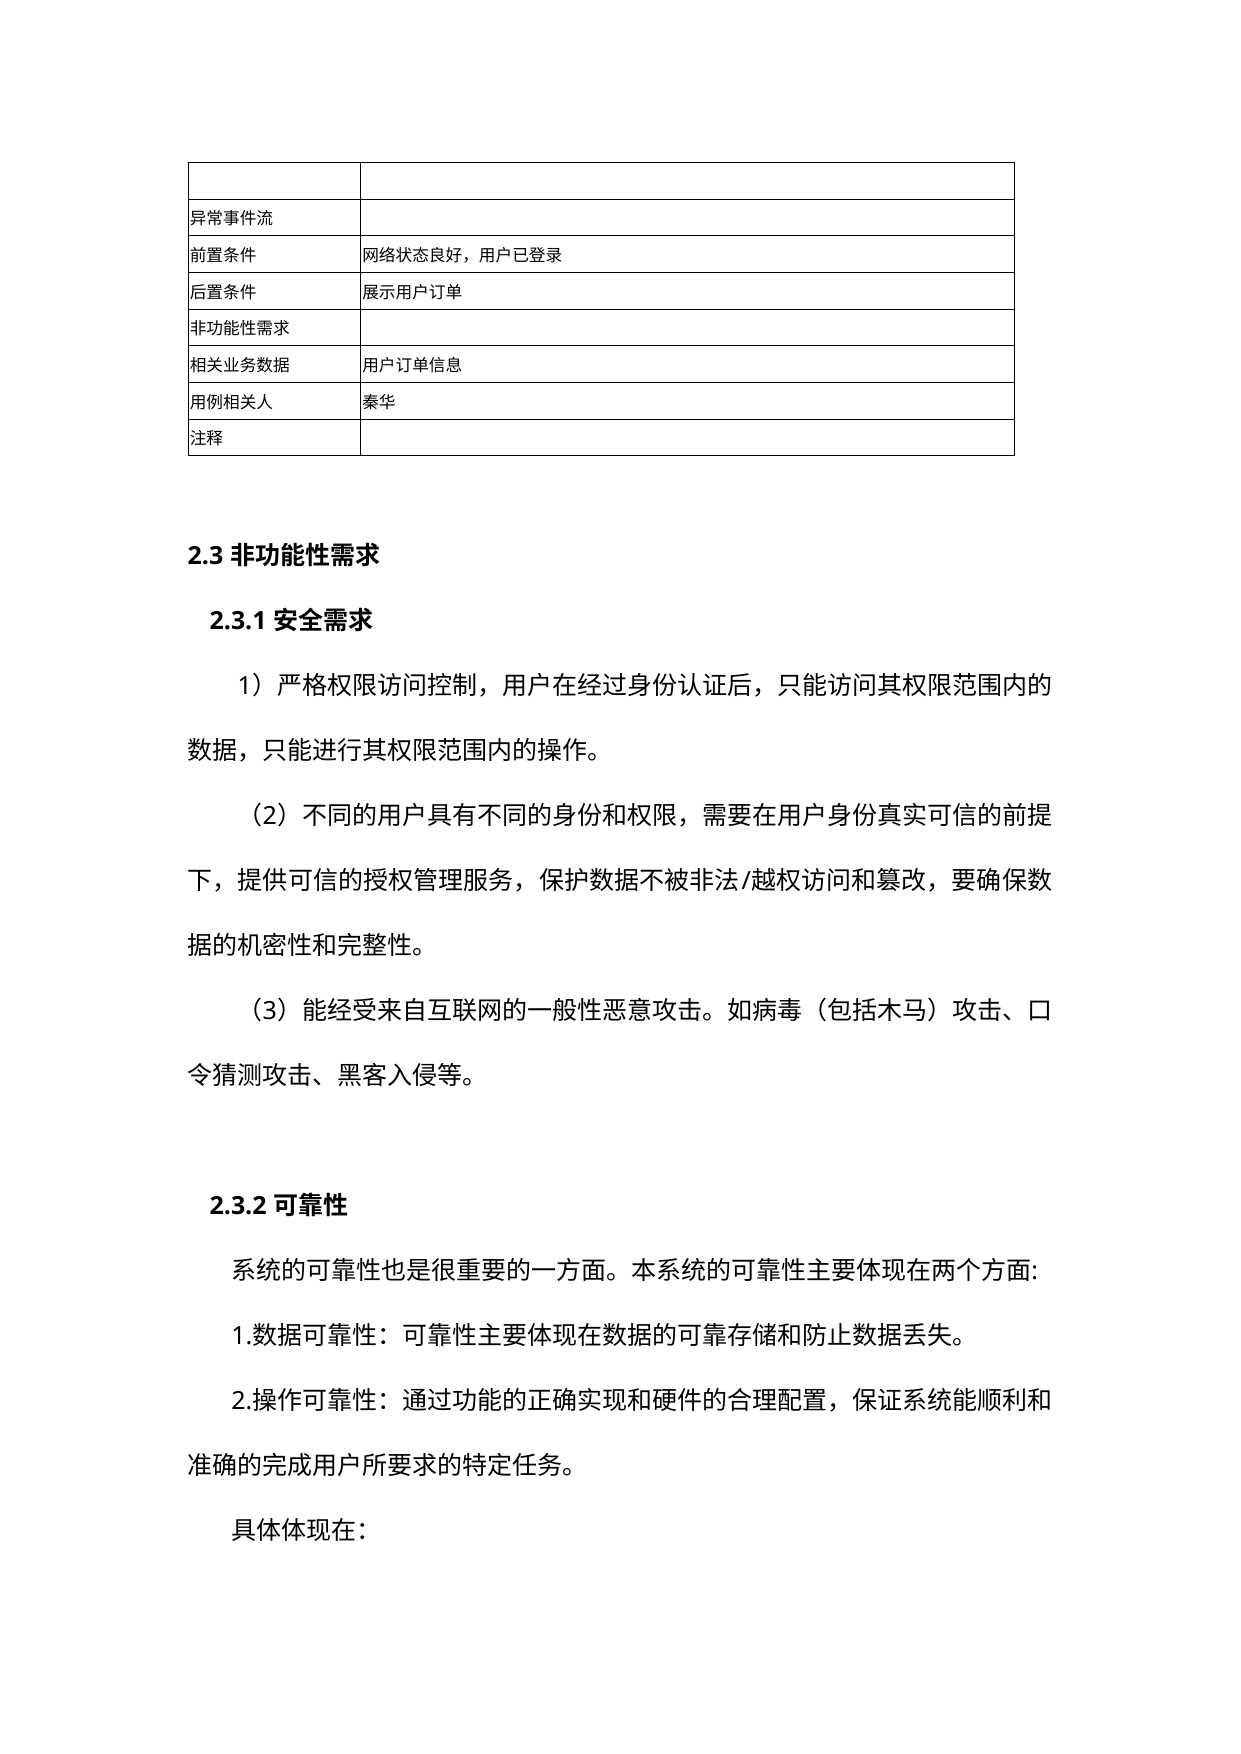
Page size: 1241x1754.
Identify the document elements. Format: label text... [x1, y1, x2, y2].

table_cell 秦华 [361, 383, 1014, 419]
table_cell 后置条件 [189, 273, 360, 309]
text 1.数据可靠性：可靠性主要体现在数据的可靠存储和防止数据丢失。 [187, 1301, 1053, 1366]
table_cell [361, 200, 1014, 235]
text 2.3.2 可靠性 [209, 1171, 1053, 1236]
table_cell [361, 163, 1014, 199]
table_cell 网络状态良好，用户已登录 [361, 236, 1014, 272]
text （2）不同的用户具有不同的身份和权限，需要在用户身份真实可信的前提下，提供可信的授权管理服务，保护数据不被非法/越权访问和篡改，要确保数据的机密性和完整性。 [187, 781, 1053, 976]
table_cell 相关业务数据 [189, 346, 360, 382]
table_cell 非功能性需求 [189, 310, 360, 345]
text 具体体现在： [187, 1496, 1053, 1561]
text 2.3 非功能性需求 [187, 521, 1053, 586]
table_cell 注释 [189, 420, 360, 455]
text （3）能经受来自互联网的一般性恶意攻击。如病毒（包括木马）攻击、口令猜测攻击、黑客入侵等。 [187, 976, 1053, 1106]
table_cell 用户订单信息 [361, 346, 1014, 382]
table_cell [361, 420, 1014, 455]
table_cell 异常事件流 [189, 200, 360, 235]
table_cell [189, 163, 360, 199]
text 2.操作可靠性：通过功能的正确实现和硬件的合理配置，保证系统能顺利和准确的完成用户所要求的特定任务。 [187, 1366, 1053, 1496]
table_cell 展示用户订单 [361, 273, 1014, 309]
text 系统的可靠性也是很重要的一方面。本系统的可靠性主要体现在两个方面: [187, 1236, 1053, 1301]
table_cell 前置条件 [189, 236, 360, 272]
text 2.3.1 安全需求 [209, 586, 1053, 651]
table_cell 用例相关人 [189, 383, 360, 419]
table_cell [361, 310, 1014, 345]
text 1）严格权限访问控制，用户在经过身份认证后，只能访问其权限范围内的数据，只能进行其权限范围内的操作。 [187, 651, 1053, 781]
